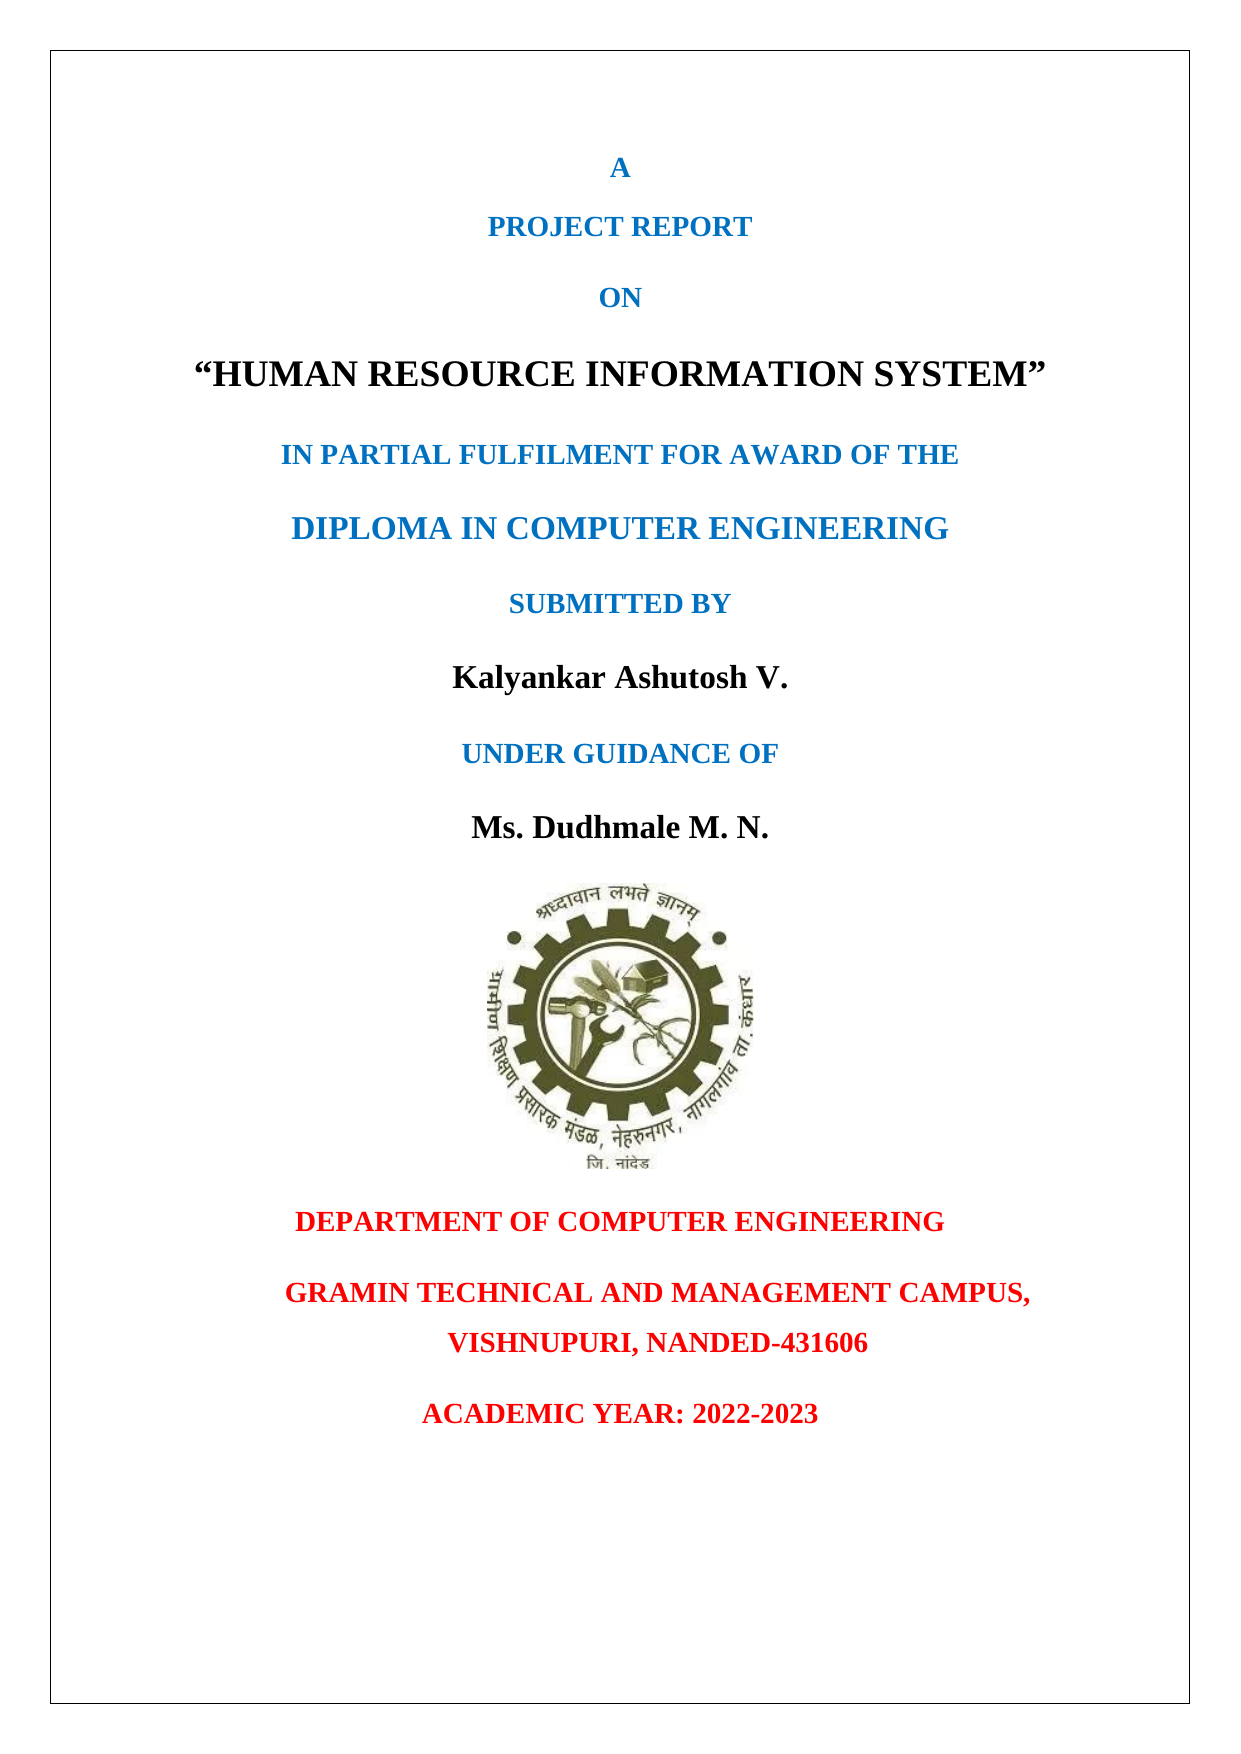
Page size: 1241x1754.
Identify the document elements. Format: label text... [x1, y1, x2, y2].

text ON [150, 281, 1090, 314]
text PROJECT REPORT [150, 209, 1090, 243]
text IN PARTIAL FULFILMENT FOR AWARD OF THE [150, 437, 1090, 471]
text UNDER GUIDANCE OF [150, 736, 1090, 770]
text ACADEMIC YEAR: 2022-2023 [150, 1396, 1090, 1430]
text Kalyankar Ashutosh V. [150, 658, 1090, 696]
text Ms. Dudhmale M. N. [150, 807, 1090, 846]
picture [487, 883, 754, 1169]
text “HUMAN RESOURCE INFORMATION SYSTEM” [150, 352, 1090, 395]
list GRAMIN TECHNICAL AND MANAGEMENT CAMPUS, VISHNUPURI, NANDED-431606 [225, 1275, 1090, 1359]
text A [150, 150, 1090, 183]
text DEPARTMENT OF COMPUTER ENGINEERING [150, 1204, 1090, 1237]
text SUBMITTED BY [150, 587, 1090, 620]
text DIPLOMA IN COMPUTER ENGINEERING [150, 508, 1090, 547]
